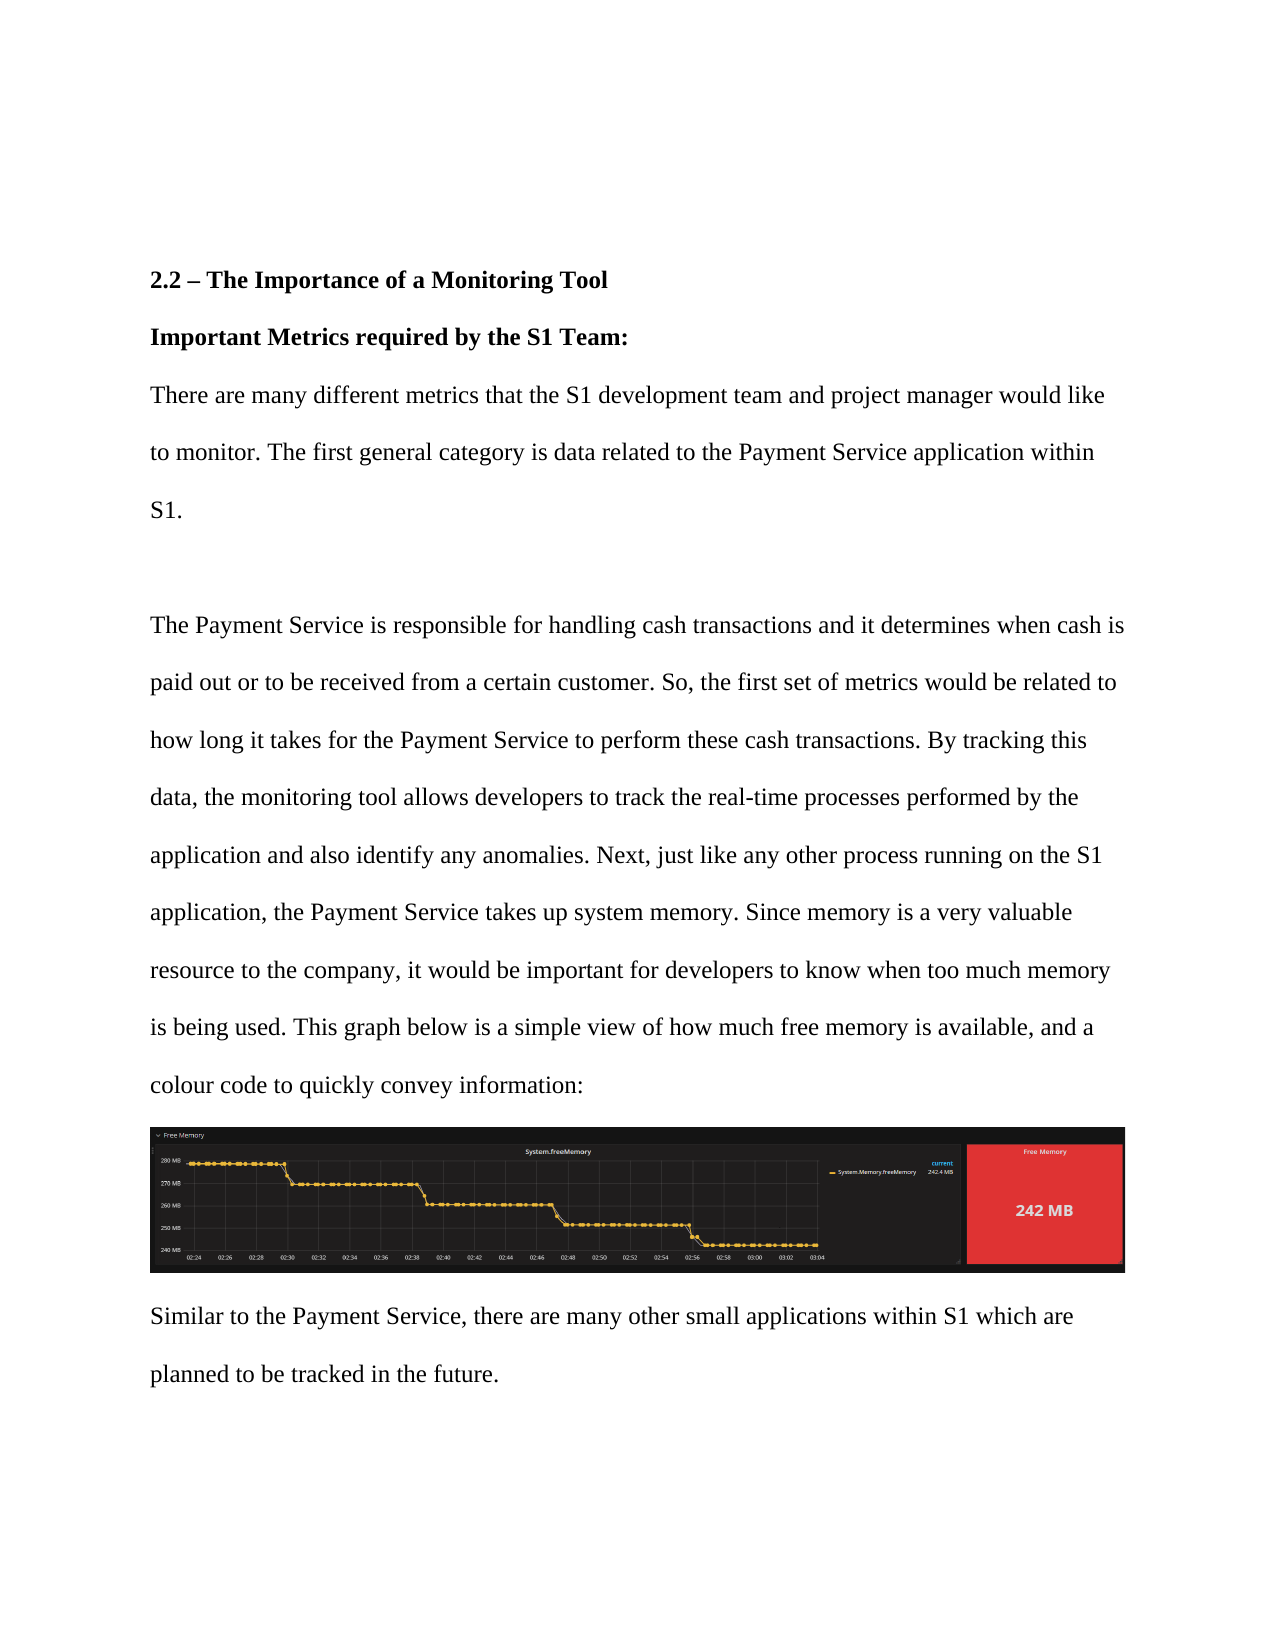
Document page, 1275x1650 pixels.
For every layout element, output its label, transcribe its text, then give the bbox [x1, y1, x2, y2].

text 2.2 – The Importance of a Monitoring Tool [150, 265, 1125, 294]
text The Payment Service is responsible for handling cash transactions and it determines when cash is paid out or to be received from a certain customer. So, the first set of metrics would be related to how long it takes for the Payment Service to perform these cash transactions. By tracking this data, the monitoring tool allows developers to track the real-time processes performed by the application and also identify any anomalies. Next, just like any other process running on the S1 application, the Payment Service takes up system memory. Since memory is a very valuable resource to the company, it would be important for developers to know when too much memory is being used. This graph below is a simple view of how much free memory is available, and a colour code to quickly convey information: [150, 610, 1125, 1099]
picture [150, 1127, 1125, 1273]
text Important Metrics required by the S1 Team: [150, 322, 1125, 351]
text Similar to the Payment Service, there are many other small applications within S1 which are planned to be tracked in the future. [150, 1273, 1125, 1388]
text There are many different metrics that the S1 development team and project manager would like to monitor. The first general category is data related to the Payment Service application within S1. [150, 380, 1125, 524]
